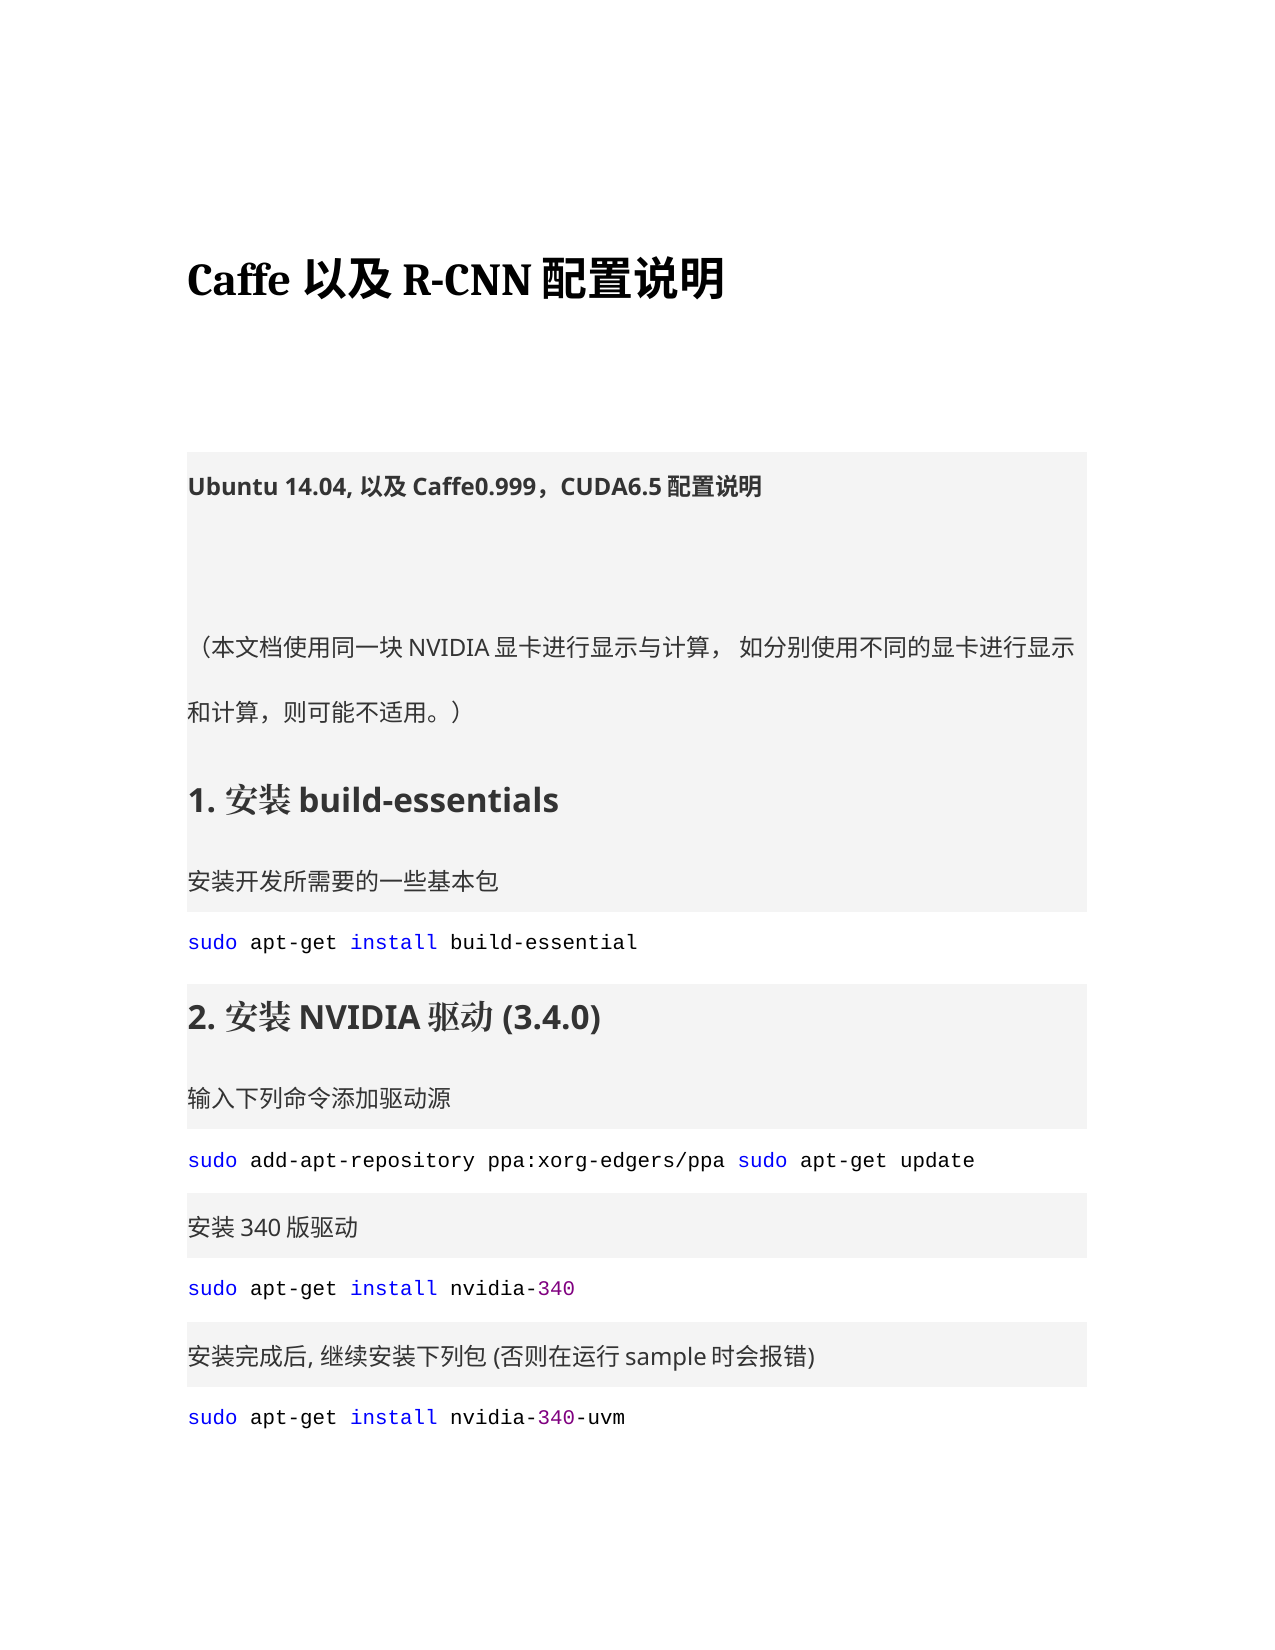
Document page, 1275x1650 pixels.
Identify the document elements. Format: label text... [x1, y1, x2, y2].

text 安装完成后, 继续安装下列包 (否则在运行sample时会报错) [187, 1322, 1087, 1387]
text sudo apt-get install nvidia-340 [187, 1274, 1087, 1306]
text Ubuntu 14.04, 以及Caffe0.999，CUDA6.5配置说明 [187, 452, 1087, 517]
text 安装开发所需要的一些基本包 [187, 847, 1087, 912]
subtitle Caffe 以及R-CNN配置说明 [187, 227, 1087, 324]
subtitle 2. 安装NVIDIA驱动 (3.4.0) [187, 984, 1087, 1049]
text 安装340版驱动 [187, 1193, 1087, 1258]
text （本文档使用同一块NVIDIA显卡进行显示与计算， 如分别使用不同的显卡进行显示和计算，则可能不适用。） [187, 613, 1087, 743]
text sudo apt-get install build-essential [187, 928, 1087, 961]
text sudo apt-get install nvidia-340-uvm [187, 1403, 1087, 1435]
text 输入下列命令添加驱动源 [187, 1064, 1087, 1129]
subtitle 1. 安装build-essentials [187, 767, 1087, 832]
text sudo add-apt-repository ppa:xorg-edgers/ppa sudo apt-get update [187, 1145, 1087, 1178]
